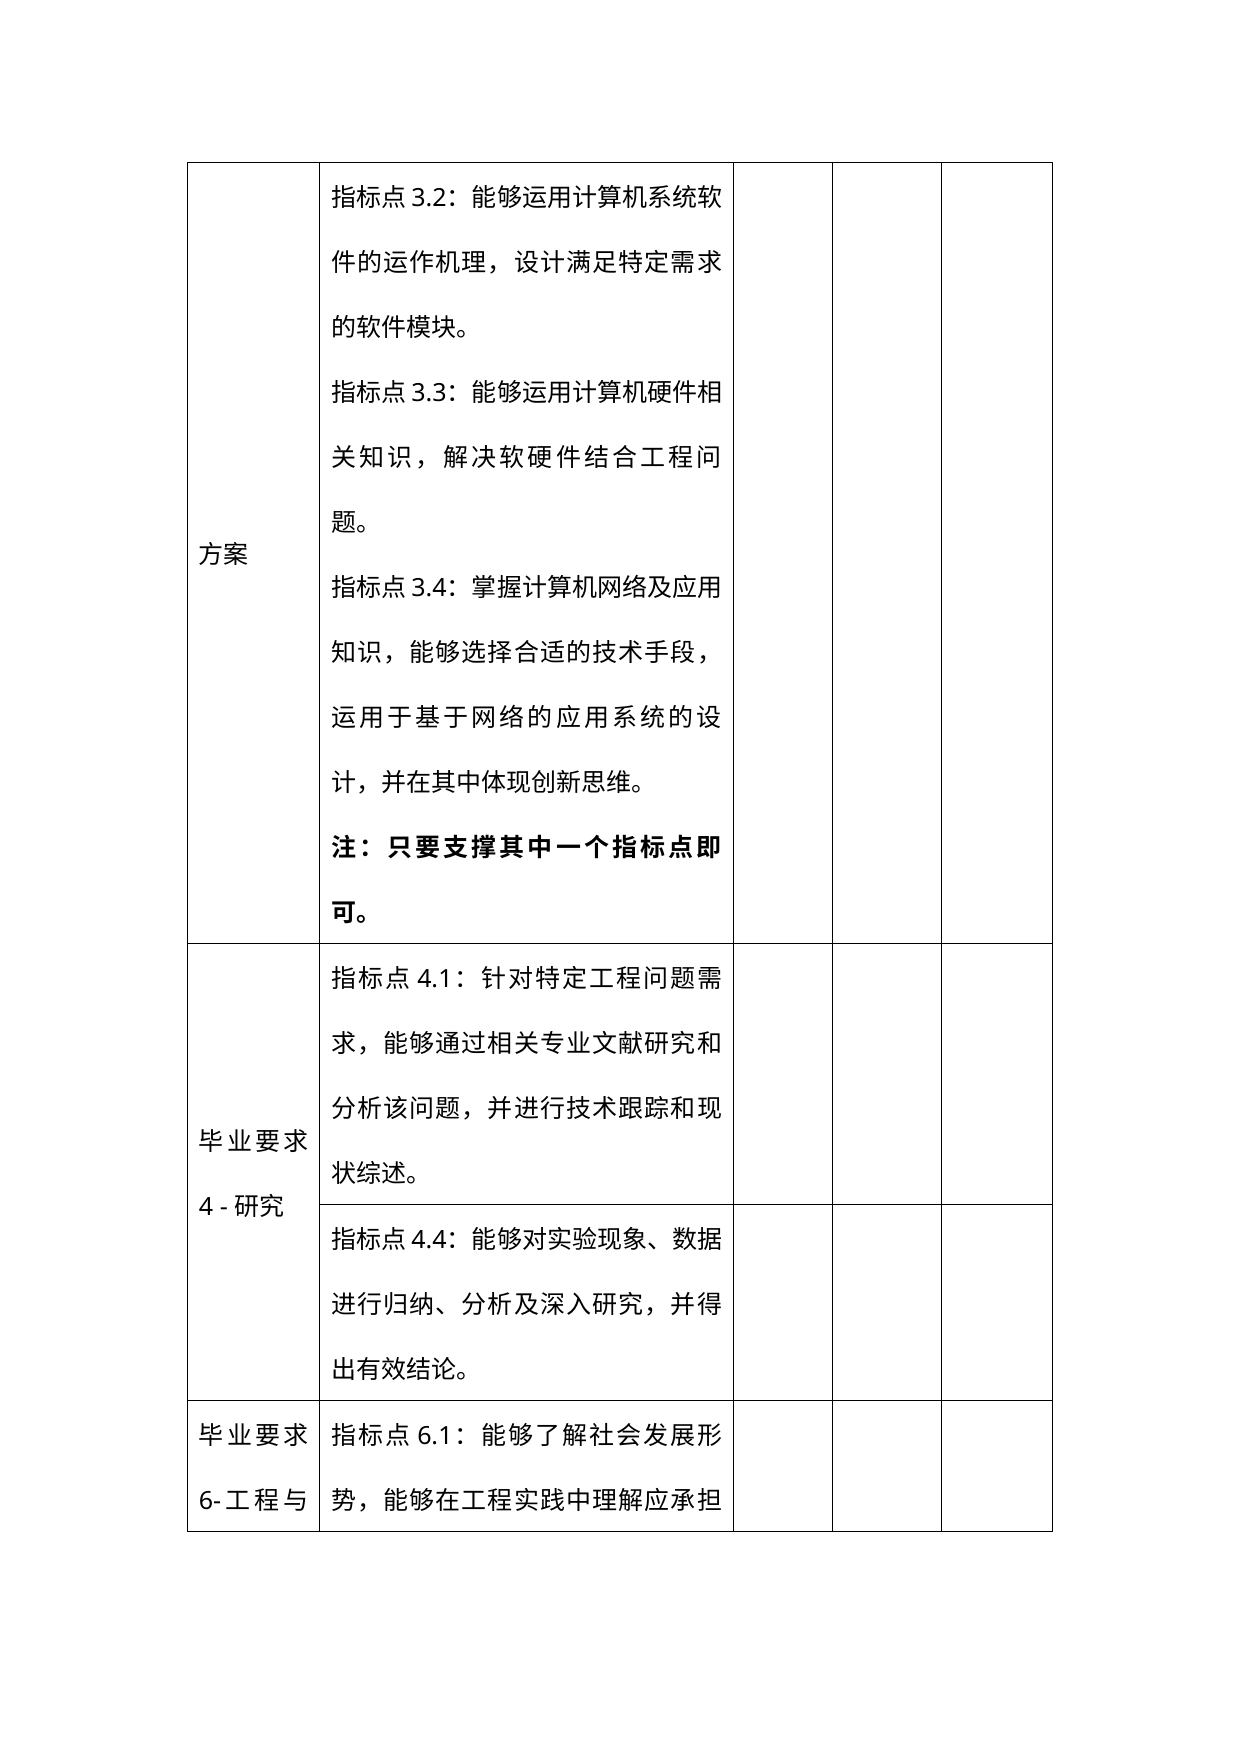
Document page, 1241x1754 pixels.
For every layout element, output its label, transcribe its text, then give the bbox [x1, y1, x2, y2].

table_cell 指标点4.1：针对特定工程问题需求，能够通过相关专业文献研究和分析该问题，并进行技术跟踪和现状综述。 [320, 944, 733, 1204]
table_cell [942, 1205, 1052, 1400]
table_cell [942, 1401, 1052, 1531]
table_cell [833, 163, 941, 943]
table_cell [833, 944, 941, 1204]
table_cell 毕业要求3 -设计/开发解决方案 [188, 163, 319, 943]
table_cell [320, 163, 733, 943]
table_cell [734, 1205, 832, 1400]
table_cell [320, 1401, 733, 1531]
table_cell [833, 1205, 941, 1400]
table_cell [942, 163, 1052, 943]
table_cell 毕业要求 4 - 研究 [188, 944, 319, 1400]
table_cell 指标点4.4：能够对实验现象、数据进行归纳、分析及深入研究，并得出有效结论。 [320, 1205, 733, 1400]
table_cell 毕业要求6-工程与社会 [188, 1401, 319, 1531]
table_cell [734, 163, 832, 943]
table_cell [734, 944, 832, 1204]
table_cell [942, 944, 1052, 1204]
table_cell [734, 1401, 832, 1531]
table_cell [833, 1401, 941, 1531]
